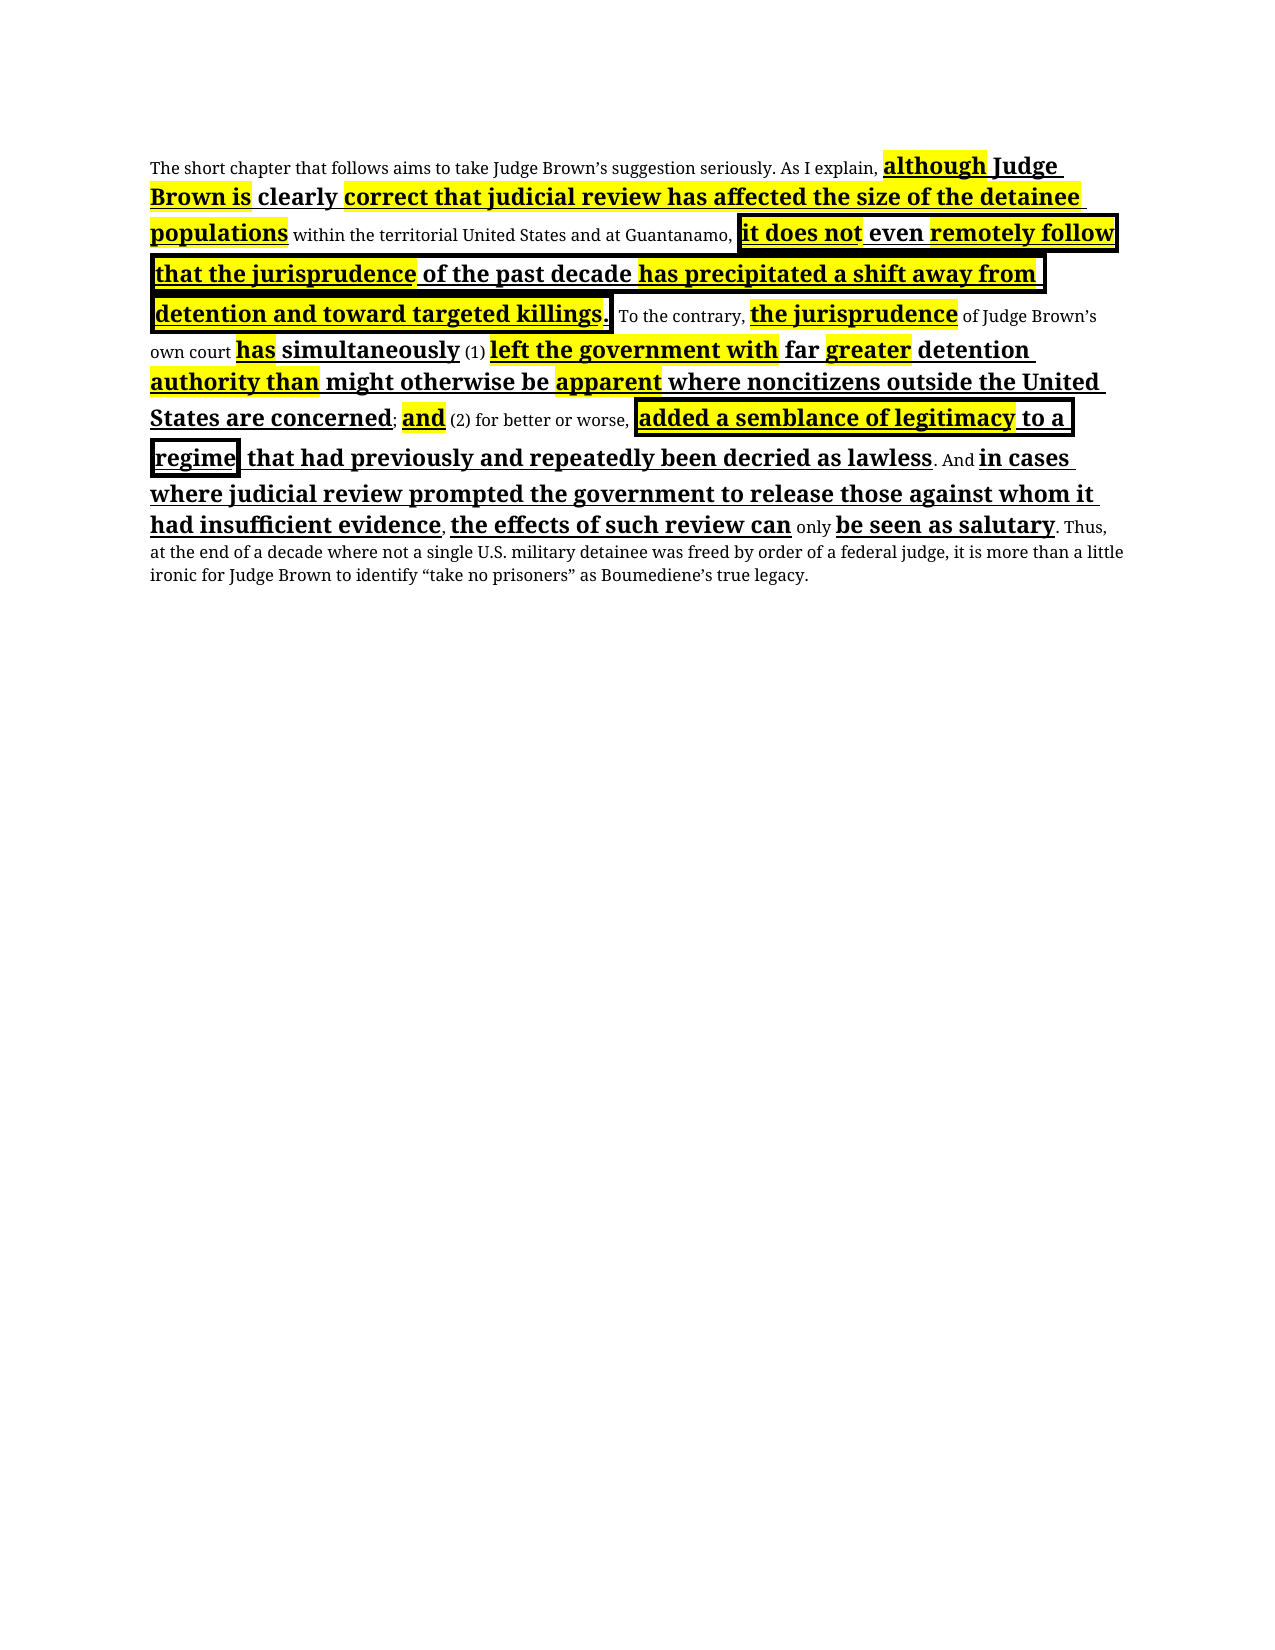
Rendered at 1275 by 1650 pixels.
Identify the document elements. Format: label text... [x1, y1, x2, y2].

text The short chapter that follows aims to take Judge Brown’s suggestion seriously. As I explain, although Judge Brown is clearly correct that judicial review has affected the size of the detainee populations within the territorial United States and at Guantanamo, it does not even remotely follow that the jurisprudence of the past decade has precipitated a shift away from detention and toward targeted killings. To the contrary, the jurisprudence of Judge Brown’s own court has simultaneously (1) left the government with far greater detention authority than might otherwise be apparent where noncitizens outside the United States are concerned; and (2) for better or worse, added a semblance of legitimacy to a regime that had previously and repeatedly been decried as lawless. And in cases where judicial review prompted the government to release those against whom it had insufficient evidence, the effects of such review can only be seen as salutary. Thus, at the end of a decade where not a single U.S. military detainee was freed by order of a federal judge, it is more than a little ironic for Judge Brown to identify “take no prisoners” as Boumediene’s true legacy. [150, 150, 1125, 586]
